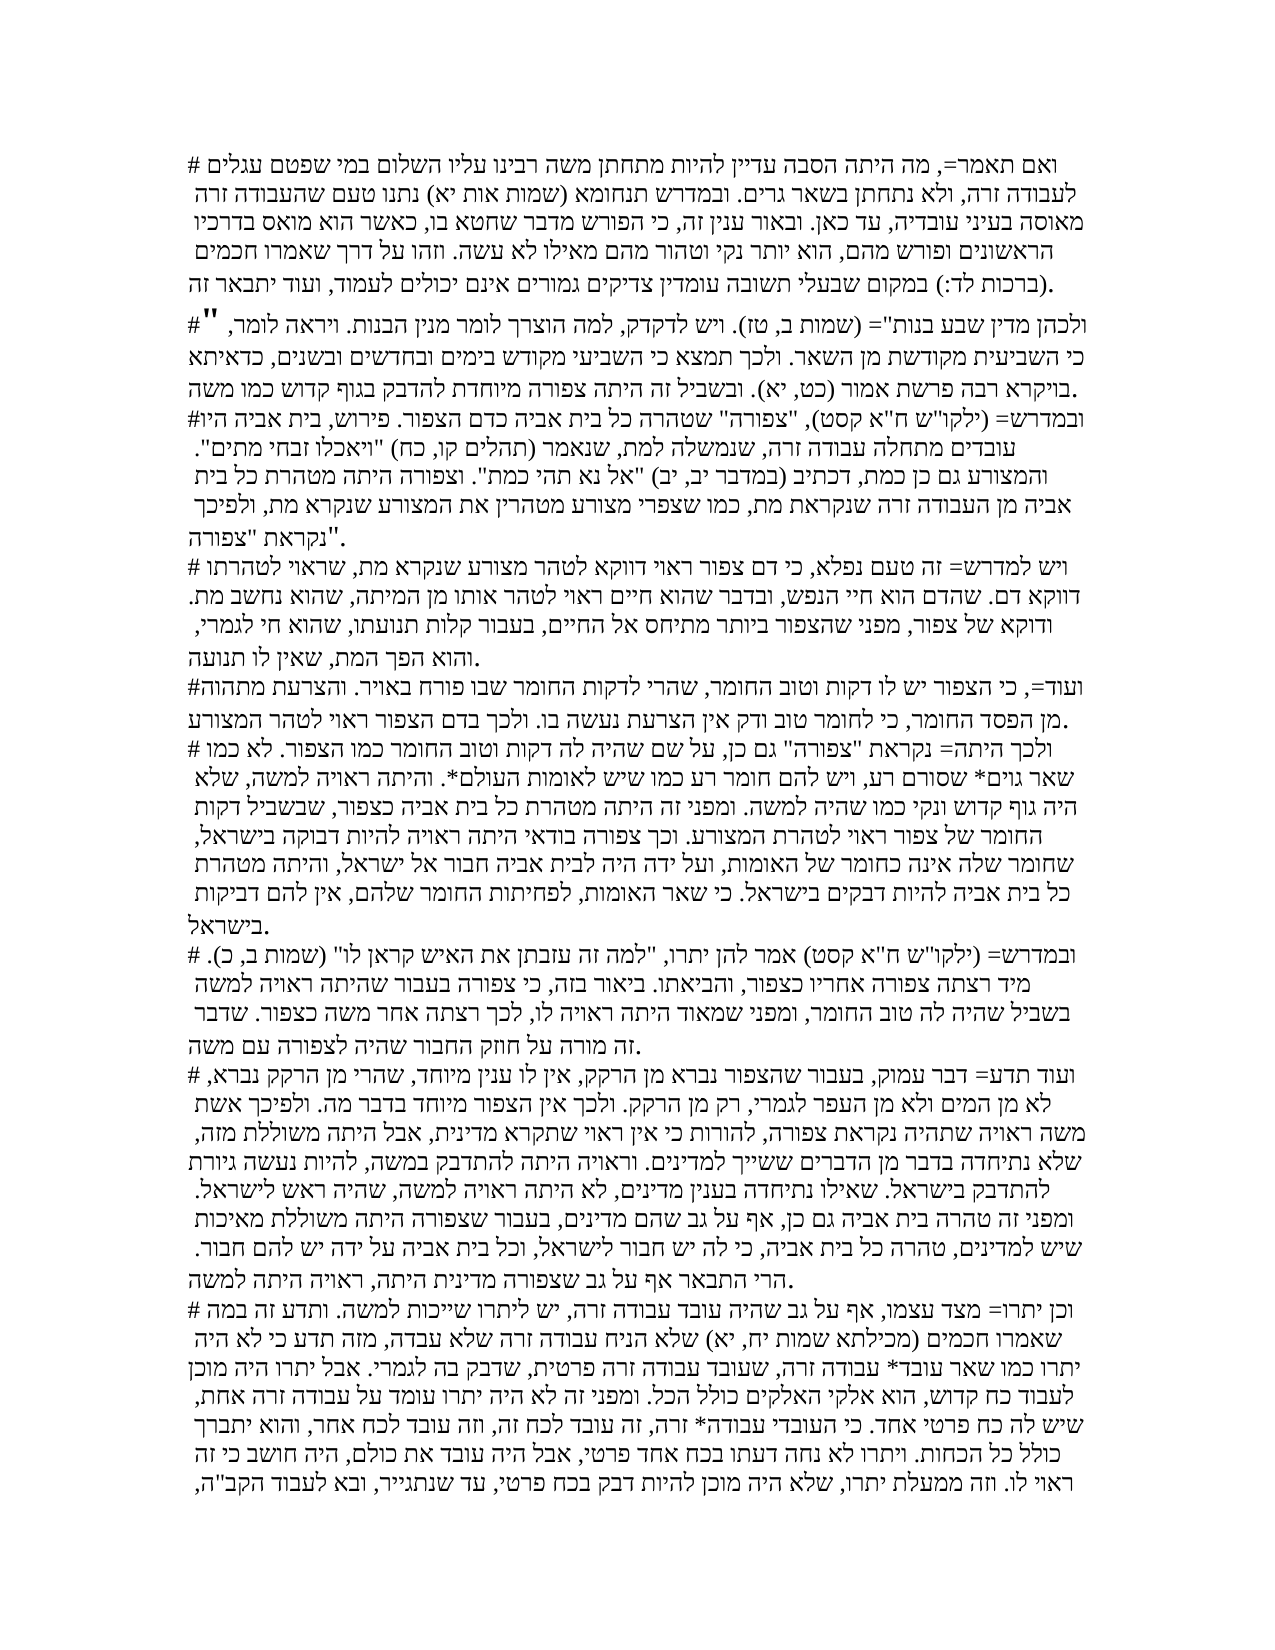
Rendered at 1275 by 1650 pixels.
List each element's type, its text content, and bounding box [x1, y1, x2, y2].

text #ועוד=, כי הצפור יש לו דקות וטוב החומר, שהרי לדקות החומר שבו פורח באויר. והצרעת מתהוה מן הפסד החומר, כי לחומר טוב ודק אין הצרעת נעשה בו. ולכך בדם הצפור ראוי לטהר המצורע. [187, 672, 1087, 734]
text #"ולכהן מדין שבע בנות"= (שמות ב, טז). ויש לדקדק, למה הוצרך לומר מנין הבנות. ויראה לומר, כי השביעית מקודשת מן השאר. ולכך תמצא כי השביעי מקודש בימים ובחדשים ובשנים, כדאיתא בויקרא רבה פרשת אמור (כט, יא). ובשביל זה היתה צפורה מיוחדת להדבק בגוף קדוש כמו משה. [187, 298, 1087, 404]
text #ולכך היתה= נקראת "צפורה" גם כן, על שם שהיה לה דקות וטוב החומר כמו הצפור. לא כמו שאר גוים* שסורם רע, ויש להם חומר רע כמו שיש לאומות העולם*. והיתה ראויה למשה, שלא היה גוף קדוש ונקי כמו שהיה למשה. ומפני זה היתה מטהרת כל בית אביה כצפור, שבשביל דקות החומר של צפור ראוי לטהרת המצורע. וכך צפורה בודאי היתה ראויה להיות דבוקה בישראל, שחומר שלה אינה כחומר של האומות, ועל ידה היה לבית אביה חבור אל ישראל, והיתה מטהרת כל בית אביה להיות דבקים בישראל. כי שאר האומות, לפחיתות החומר שלהם, אין להם דביקות בישראל. [187, 734, 1087, 941]
text #ועוד תדע= דבר עמוק, בעבור שהצפור נברא מן הרקק, אין לו ענין מיוחד, שהרי מן הרקק נברא, לא מן המים ולא מן העפר לגמרי, רק מן הרקק. ולכך אין הצפור מיוחד בדבר מה. ולפיכך אשת משה ראויה שתהיה נקראת צפורה, להורות כי אין ראוי שתקרא מדינית, אבל היתה משוללת מזה, שלא נתיחדה בדבר מן הדברים ששייך למדינים. וראויה היתה להתדבק במשה, להיות נעשה גיורת להתדבק בישראל. שאילו נתיחדה בענין מדינים, לא היתה ראויה למשה, שהיה ראש לישראל. ומפני זה טהרה בית אביה גם כן, אף על גב שהם מדינים, בעבור שצפורה היתה משוללת מאיכות שיש למדינים, טהרה כל בית אביה, כי לה יש חבור לישראל, וכל בית אביה על ידה יש להם חבור. הרי התבאר אף על גב שצפורה מדינית היתה, ראויה היתה למשה. [187, 1060, 1087, 1295]
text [187, 1295, 1087, 1468]
text #ויש למדרש= זה טעם נפלא, כי דם צפור ראוי דווקא לטהר מצורע שנקרא מת, שראוי לטהרתו דווקא דם. שהדם הוא חיי הנפש, ובדבר שהוא חיים ראוי לטהר אותו מן המיתה, שהוא נחשב מת. ודוקא של צפור, מפני שהצפור ביותר מתיחס אל החיים, בעבור קלות תנועתו, שהוא חי לגמרי, והוא הפך המת, שאין לו תנועה. [187, 552, 1087, 672]
text #ואם תאמר=, מה היתה הסבה עדיין להיות מתחתן משה רבינו עליו השלום במי שפטם עגלים לעבודה זרה, ולא נתחתן בשאר גרים. ובמדרש תנחומא (שמות אות יא) נתנו טעם שהעבודה זרה מאוסה בעיני עובדיה, עד כאן. ובאור ענין זה, כי הפורש מדבר שחטא בו, כאשר הוא מואס בדרכיו הראשונים ופורש מהם, הוא יותר נקי וטהור מהם מאילו לא עשה. וזהו על דרך שאמרו חכמים (ברכות לד:) במקום שבעלי תשובה עומדין צדיקים גמורים אינם יכולים לעמוד, ועוד יתבאר זה. [187, 150, 1087, 298]
text #ובמדרש= (ילקו"ש ח"א קסט), "צפורה" שטהרה כל בית אביה כדם הצפור. פירוש, בית אביה היו עובדים מתחלה עבודה זרה, שנמשלה למת, שנאמר (תהלים קו, כח) "ויאכלו זבחי מתים". והמצורע גם כן כמת, דכתיב (במדבר יב, יב) "אל נא תהי כמת". וצפורה היתה מטהרת כל בית אביה מן העבודה זרה שנקראת מת, כמו שצפרי מצורע מטהרין את המצורע שנקרא מת, ולפיכך נקראת "צפורה". [187, 404, 1087, 552]
text #ובמדרש= (ילקו"ש ח"א קסט) אמר להן יתרו, "למה זה עזבתן את האיש קראן לו" (שמות ב, כ). מיד רצתה צפורה אחריו כצפור, והביאתו. ביאור בזה, כי צפורה בעבור שהיתה ראויה למשה בשביל שהיה לה טוב החומר, ומפני שמאוד היתה ראויה לו, לכך רצתה אחר משה כצפור. שדבר זה מורה על חוזק החבור שהיה לצפורה עם משה. [187, 941, 1087, 1060]
